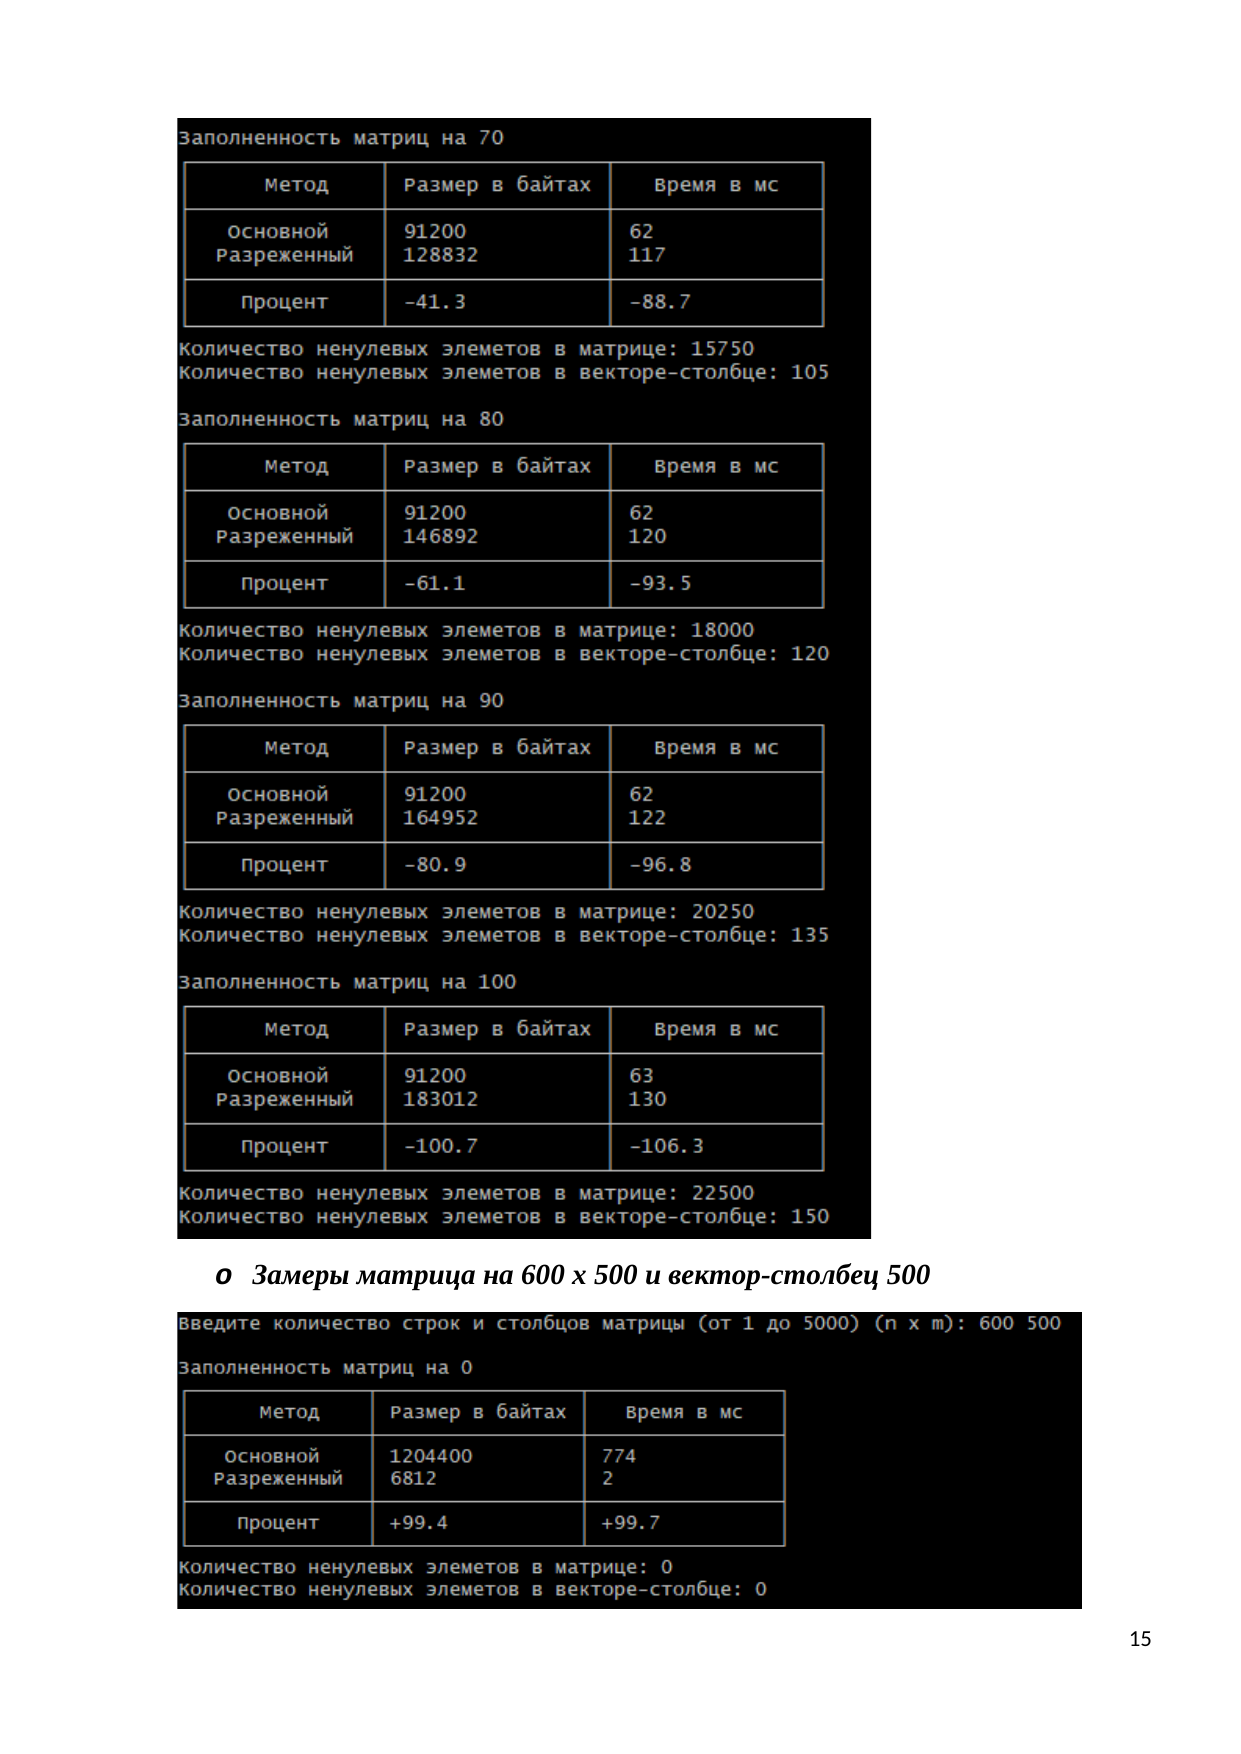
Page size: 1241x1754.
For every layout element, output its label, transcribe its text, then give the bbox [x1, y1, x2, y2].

picture [177, 1312, 1082, 1609]
picture [177, 118, 872, 1239]
list Замеры матрица на 600 х 500 и вектор-столбец 500 [215, 1257, 1152, 1293]
